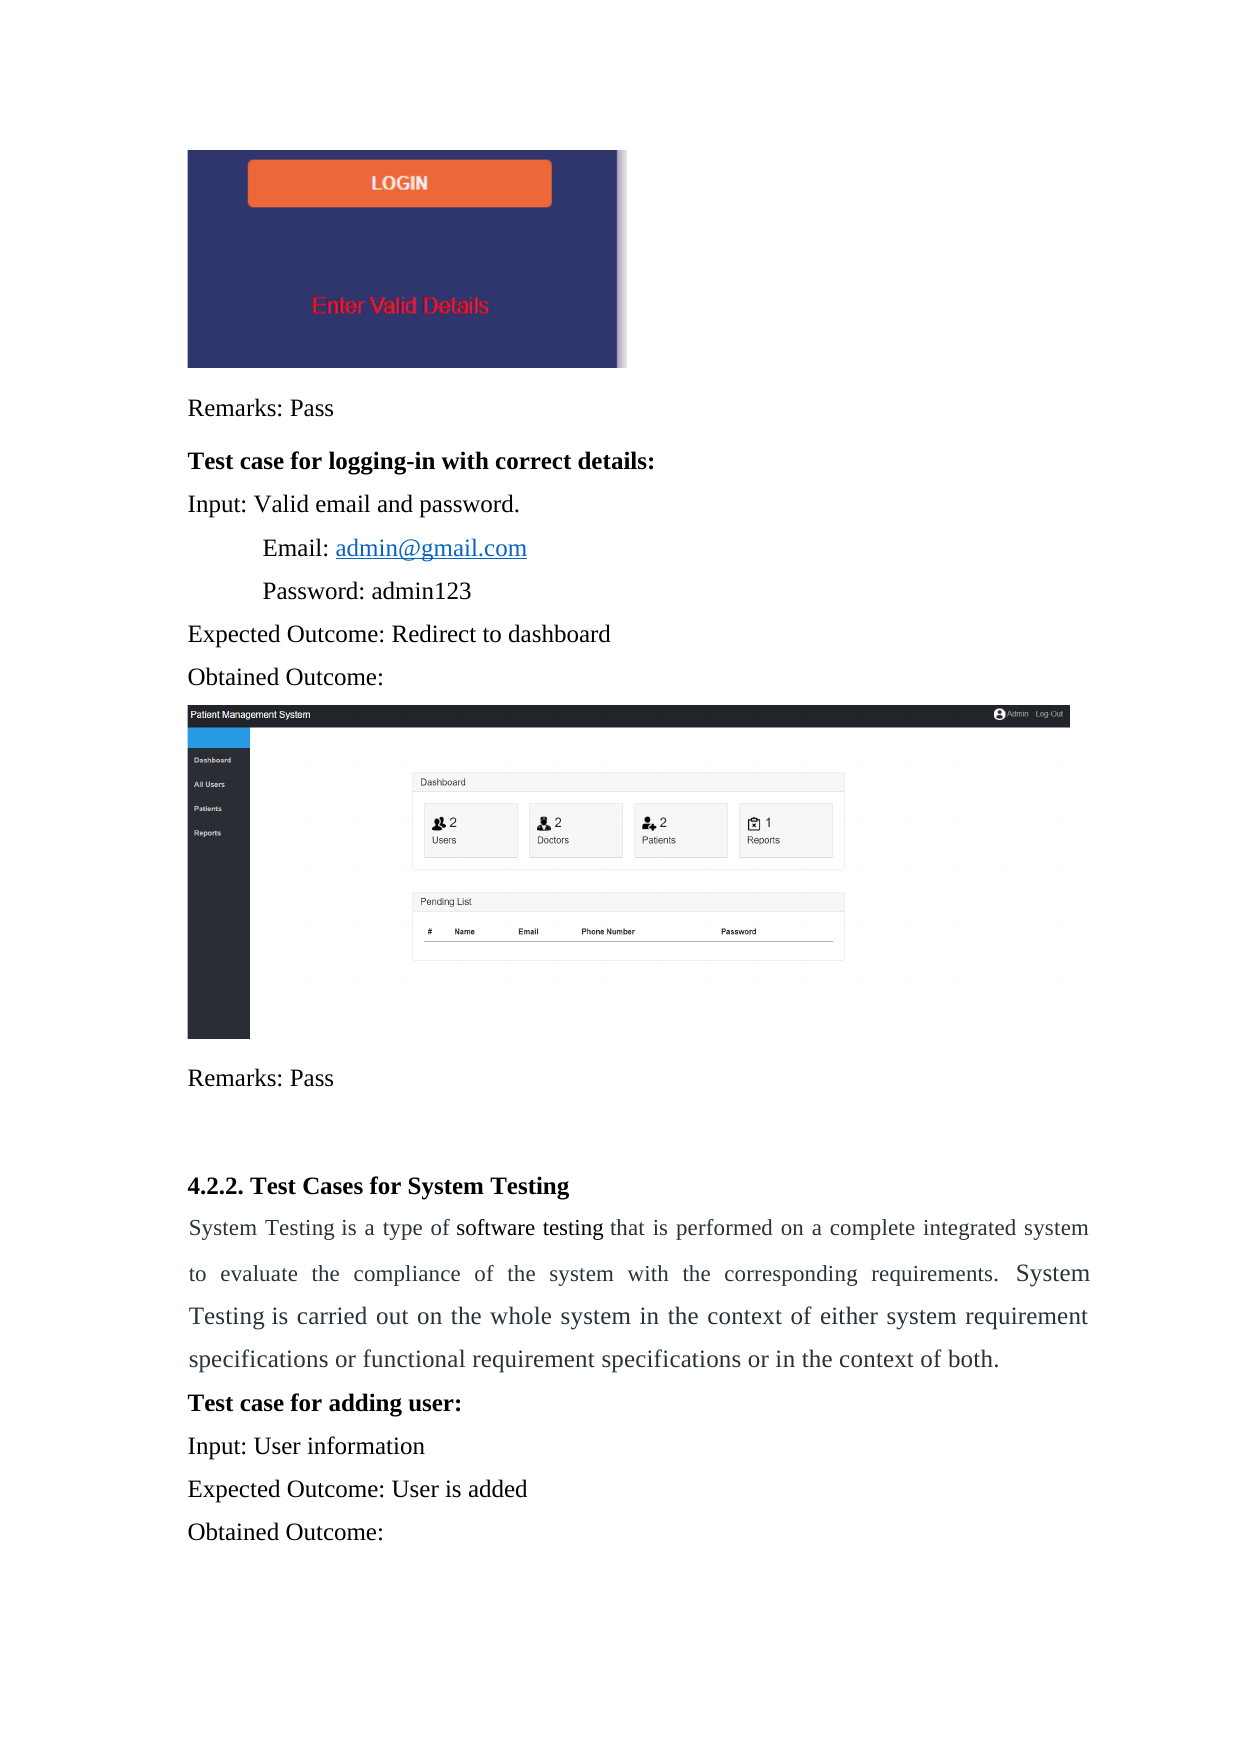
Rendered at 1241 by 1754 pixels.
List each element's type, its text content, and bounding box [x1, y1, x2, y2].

text Expected Outcome: Redirect to dashboard [187, 619, 1090, 648]
text Test case for adding user: [187, 1388, 1090, 1416]
subtitle 4.2.2. Test Cases for System Testing [187, 1171, 1090, 1199]
text Expected Outcome: User is added [187, 1474, 1090, 1503]
picture [187, 705, 1070, 1039]
text System Testing is a type of software testing that is performed on a complete integrated system to evaluate the compliance of the system with the corresponding requirements. System Testing is carried out on the whole system in the context of either system requirement specifications or functional requirement specifications or in the context of both. [188, 1311, 1090, 1373]
text Input: Valid email and password. [187, 489, 1090, 518]
text Password: admin123 [187, 576, 1090, 604]
text Email: admin@gmail.com [187, 533, 1090, 561]
text Obtained Outcome: [187, 1517, 1090, 1546]
picture [187, 150, 628, 368]
text Input: User information [187, 1431, 1090, 1459]
text Test case for logging-in with correct details: [187, 446, 1090, 475]
text Remarks: Pass [187, 1063, 1090, 1092]
text Remarks: Pass [187, 393, 1090, 421]
text System Testing is a type of software testing that is performed on a complete integrated system to evaluate the compliance of the system with the corresponding requirements. System Testing is carried out on the whole system in the context of either system requirement specifications or functional requirement specifications or in the context of both. [188, 1214, 1090, 1308]
text Obtained Outcome: [187, 662, 1090, 691]
